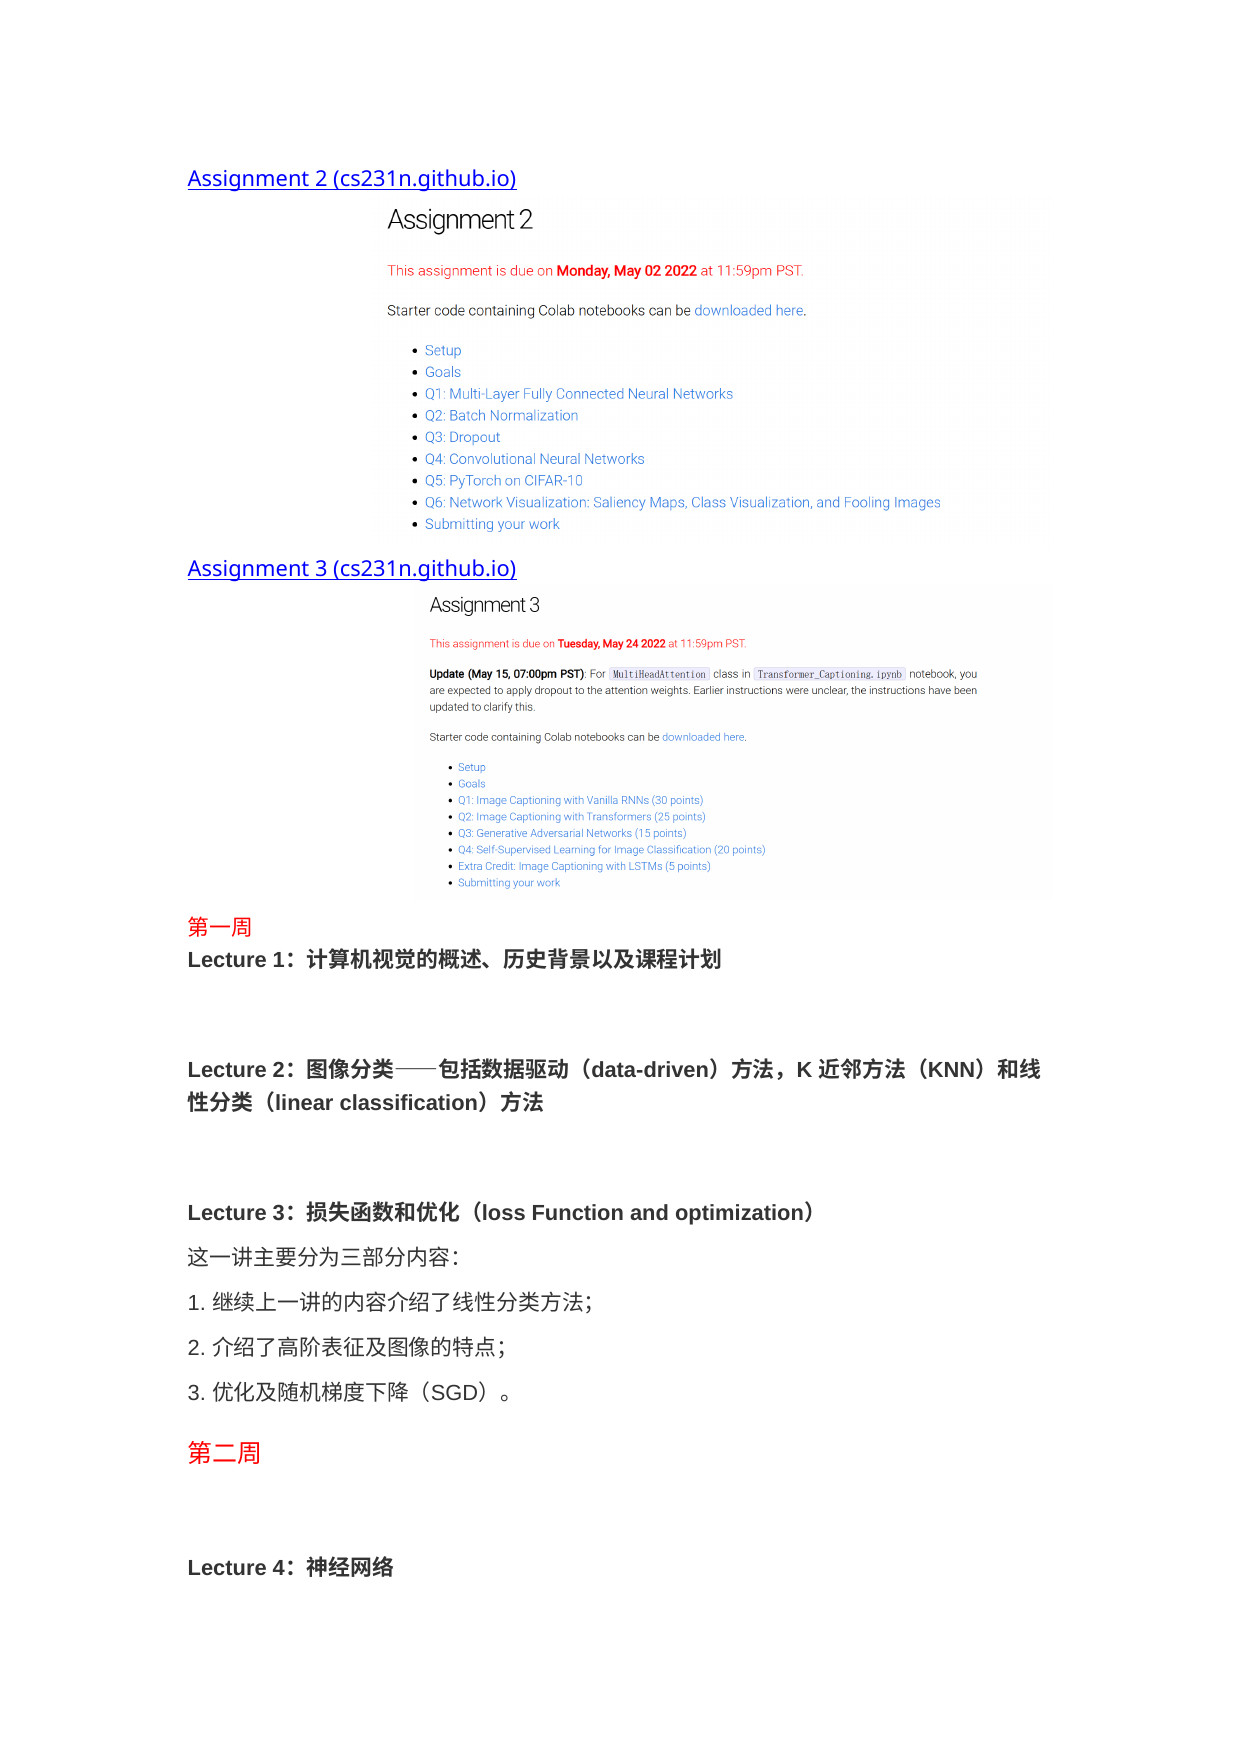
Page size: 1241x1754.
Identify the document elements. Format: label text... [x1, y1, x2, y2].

picture [415, 584, 1053, 901]
text Lecture 3：损失函数和优化（loss Function and optimization） [187, 1194, 1053, 1227]
text Lecture 1：计算机视觉的概述、历史背景以及课程计划 [187, 942, 1053, 974]
text Lecture 2：图像分类——包括数据驱动（data-driven）方法，K 近邻方法（KNN）和线性分类（linear classification）方法 [187, 1052, 1053, 1117]
text Lecture 4：神经网络 [187, 1549, 1053, 1582]
text Assignment 3 (cs231n.github.io) [187, 552, 1053, 584]
picture [369, 194, 1053, 550]
text 2. 介绍了高阶表征及图像的特点； [187, 1329, 1053, 1362]
text 这一讲主要分为三部分内容： [187, 1239, 1053, 1272]
text 1. 继续上一讲的内容介绍了线性分类方法； [187, 1284, 1053, 1317]
text 第一周 [187, 909, 1053, 942]
text 第二周 [187, 1419, 1053, 1484]
text Assignment 2 (cs231n.github.io) [187, 162, 1053, 194]
text 3. 优化及随机梯度下降（SGD）。 [187, 1374, 1053, 1407]
